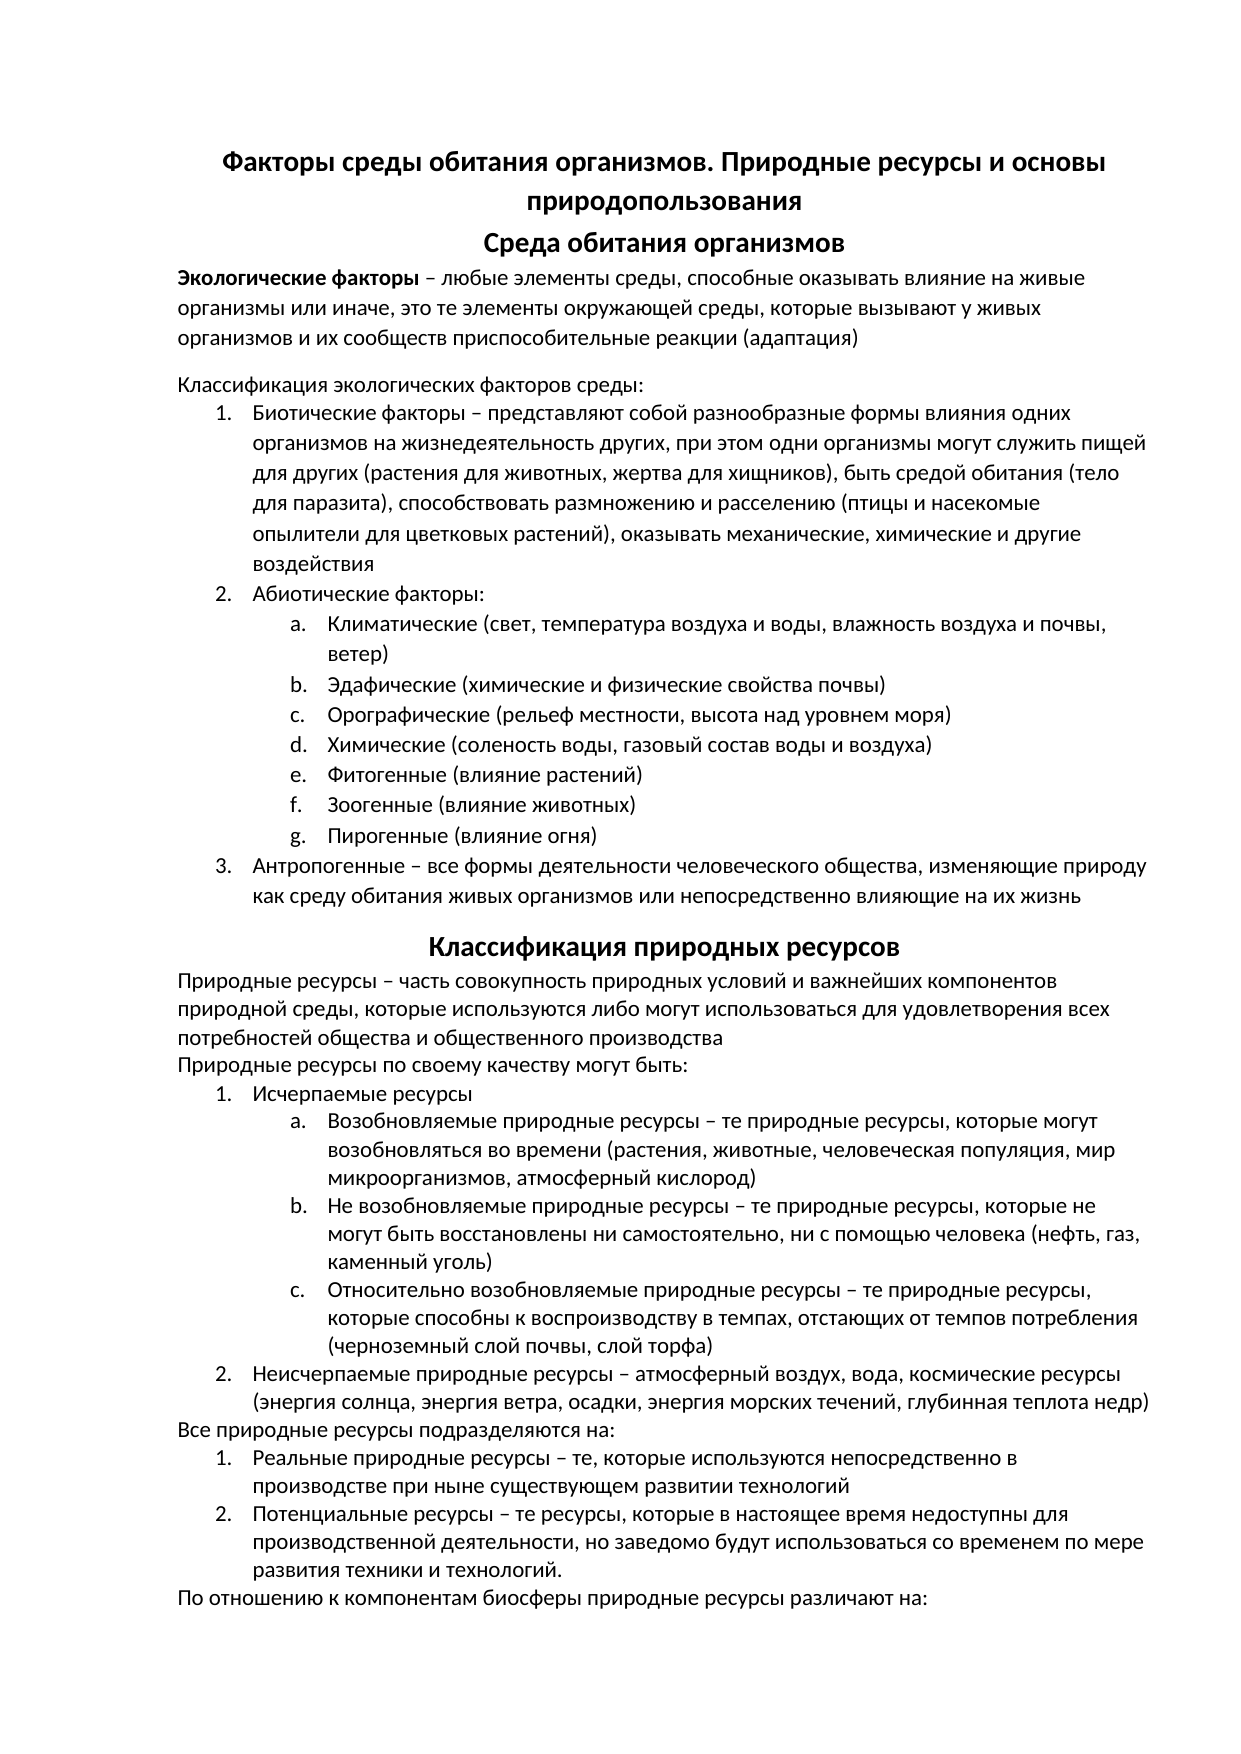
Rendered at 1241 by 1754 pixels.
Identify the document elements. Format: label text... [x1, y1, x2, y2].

list Зоогенные (влияние животных) [290, 791, 1152, 819]
list Исчерпаемые ресурсы [215, 1079, 1152, 1107]
list Неисчерпаемые природные ресурсы – атмосферный воздух, вода, космические ресурсы (энергия солнца, энергия ветра, осадки, энергия морских течений, глубинная теплота недр) [215, 1359, 1152, 1415]
list Не возобновляемые природные ресурсы – те природные ресурсы, которые не могут быть восстановлены ни самостоятельно, ни с помощью человека (нефть, газ, каменный уголь) [290, 1191, 1152, 1275]
list Биотические факторы – представляют собой разнообразные формы влияния одних организмов на жизнедеятельность других, при этом одни организмы могут служить пищей для других (растения для животных, жертва для хищников), быть средой обитания (тело для паразита), способствовать размножению и расселению (птицы и насекомые опылители для цветковых растений), оказывать механические, химические и другие воздействия [215, 398, 1152, 577]
text По отношению к компонентам биосферы природные ресурсы различают на: [177, 1583, 1152, 1611]
list Абиотические факторы: [215, 579, 1152, 607]
text Природные ресурсы – часть совокупность природных условий и важнейших компонентов природной среды, которые используются либо могут использоваться для удовлетворения всех потребностей общества и общественного производства [177, 967, 1152, 1051]
text Экологические факторы – любые элементы среды, способные оказывать влияние на живые организмы или иначе, это те элементы окружающей среды, которые вызывают у живых организмов и их сообществ приспособительные реакции (адаптация) [177, 263, 1152, 351]
list Относительно возобновляемые природные ресурсы – те природные ресурсы, которые способны к воспроизводству в темпах, отстающих от темпов потребления (черноземный слой почвы, слой торфа) [290, 1275, 1152, 1359]
list Орографические (рельеф местности, высота над уровнем моря) [290, 700, 1152, 728]
text Среда обитания организмов [177, 224, 1152, 260]
list Потенциальные ресурсы – те ресурсы, которые в настоящее время недоступны для производственной деятельности, но заведомо будут использоваться со временем по мере развития техники и технологий. [215, 1499, 1152, 1583]
text Природные ресурсы по своему качеству могут быть: [177, 1051, 1152, 1079]
list Химические (соленость воды, газовый состав воды и воздуха) [290, 730, 1152, 758]
text Факторы среды обитания организмов. Природные ресурсы и основы природопользования [177, 143, 1152, 217]
list Пирогенные (влияние огня) [290, 821, 1152, 849]
list Реальные природные ресурсы – те, которые используются непосредственно в производстве при ныне существующем развитии технологий [215, 1443, 1152, 1499]
list Антропогенные – все формы деятельности человеческого общества, изменяющие природу как среду обитания живых организмов или непосредственно влияющие на их жизнь [215, 851, 1152, 909]
list Климатические (свет, температура воздуха и воды, влажность воздуха и почвы, ветер) [290, 609, 1152, 668]
text Классификация экологических факторов среды: [177, 370, 1152, 398]
list Возобновляемые природные ресурсы – те природные ресурсы, которые могут возобновляться во времени (растения, животные, человеческая популяция, мир микроорганизмов, атмосферный кислород) [290, 1107, 1152, 1191]
text Классификация природных ресурсов [177, 928, 1152, 964]
text Все природные ресурсы подразделяются на: [177, 1415, 1152, 1443]
list Фитогенные (влияние растений) [290, 760, 1152, 788]
list Эдафические (химические и физические свойства почвы) [290, 670, 1152, 698]
